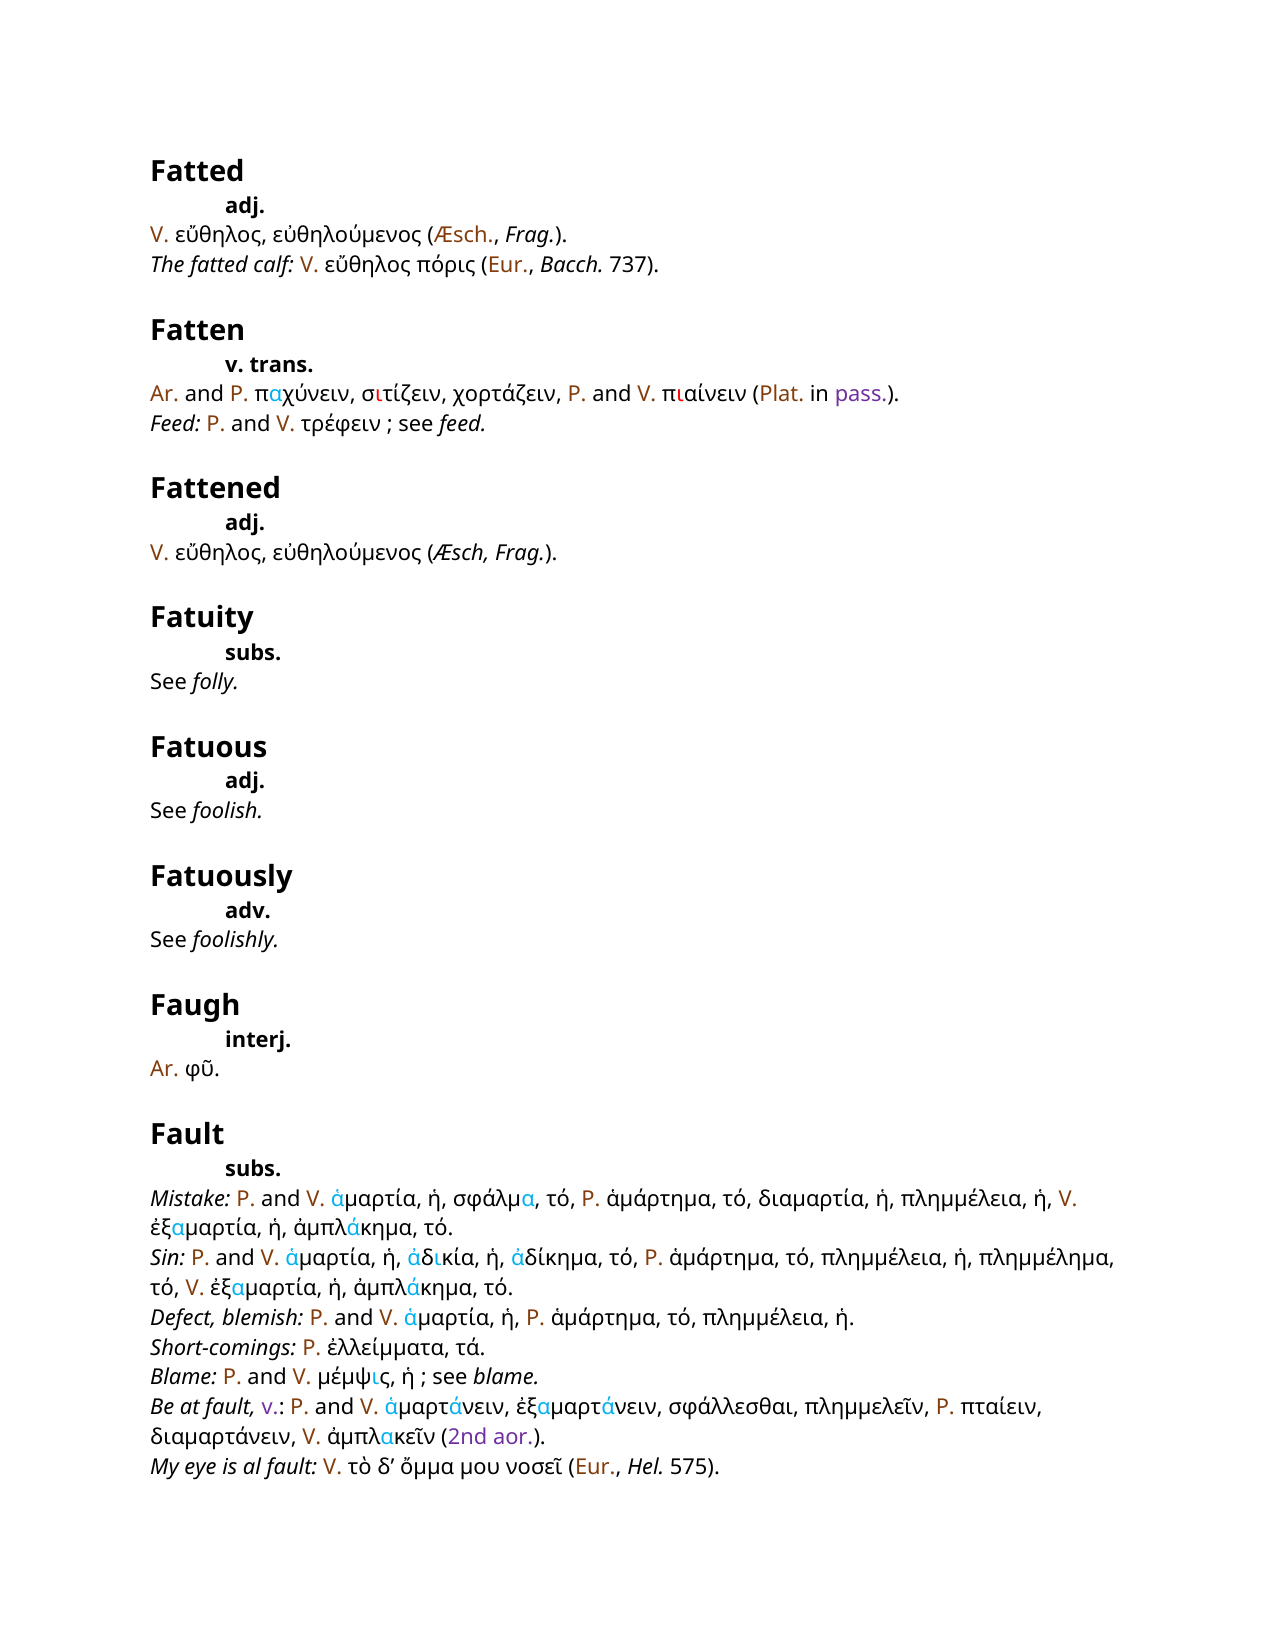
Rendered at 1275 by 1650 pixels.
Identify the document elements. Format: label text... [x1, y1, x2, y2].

text Fattened adj. [150, 468, 1125, 537]
text Ar. φῦ. [150, 1053, 1125, 1083]
text The fatted calf: V. εὔθηλος πόρις (Eur., Bacch. 737). [150, 249, 1125, 279]
text Ar. and P. παχύνειν, σιτίζειν, χορτάζειν, P. and V. πιαίνειν (Plat. in pass.). [150, 378, 1125, 408]
text Defect, blemish: P. and V. ἁμαρτία, ἡ, P. ἁμάρτημα, τό, πλημμέλεια, ἡ. [150, 1302, 1125, 1331]
text Fatuously adv. [150, 855, 1125, 924]
text Fatted adj. [150, 150, 1125, 219]
text Short-comings: P. ἐλλείμματα, τά. [150, 1331, 1125, 1361]
text Fatten v. trans. [150, 309, 1125, 378]
text Fault subs. [150, 1113, 1125, 1182]
text Sin: P. and V. ἁμαρτία, ἡ, ἀδικία, ἡ, ἀδίκημα, τό, P. ἁμάρτημα, τό, πλημμέλεια, ἡ, πλημμέλημα, τό, V. ἐξαμαρτία, ἡ, ἀμπλάκημα, τό. [150, 1242, 1125, 1302]
text Mistake: P. and V. ἁμαρτία, ἡ, σφάλμα, τό, P. ἁμάρτημα, τό, διαμαρτία, ἡ, πλημμέλεια, ἡ, V. ἐξαμαρτία, ἡ, ἀμπλάκημα, τό. [150, 1182, 1125, 1242]
text See folly. [150, 666, 1125, 696]
text Faugh interj. [150, 984, 1125, 1053]
text Fatuous adj. [150, 726, 1125, 795]
text Feed: P. and V. τρέφειν ; see feed. [150, 408, 1125, 438]
text See foolishly. [150, 924, 1125, 954]
text V. εὔθηλος, εὐθηλούμενος (Æsch., Frag.). [150, 219, 1125, 249]
text See foolish. [150, 795, 1125, 825]
text V. εὔθηλος, εὐθηλούμενος (Æsch, Frag.). [150, 537, 1125, 567]
text Fatuity subs. [150, 597, 1125, 666]
text My eye is al fault: V. τὸ δʼ ὄμμα μου νοσεῖ (Eur., Hel. 575). [150, 1451, 1125, 1480]
text Blame: P. and V. μέμψις, ἡ ; see blame. [150, 1361, 1125, 1391]
text Be at fault, v.: P. and V. ἁμαρτάνειν, ἐξαμαρτάνειν, σφάλλεσθαι, πλημμελεῖν, P. πταίειν, διαμαρτάνειν, V. ἀμπλακεῖν (2nd aor.). [150, 1391, 1125, 1451]
